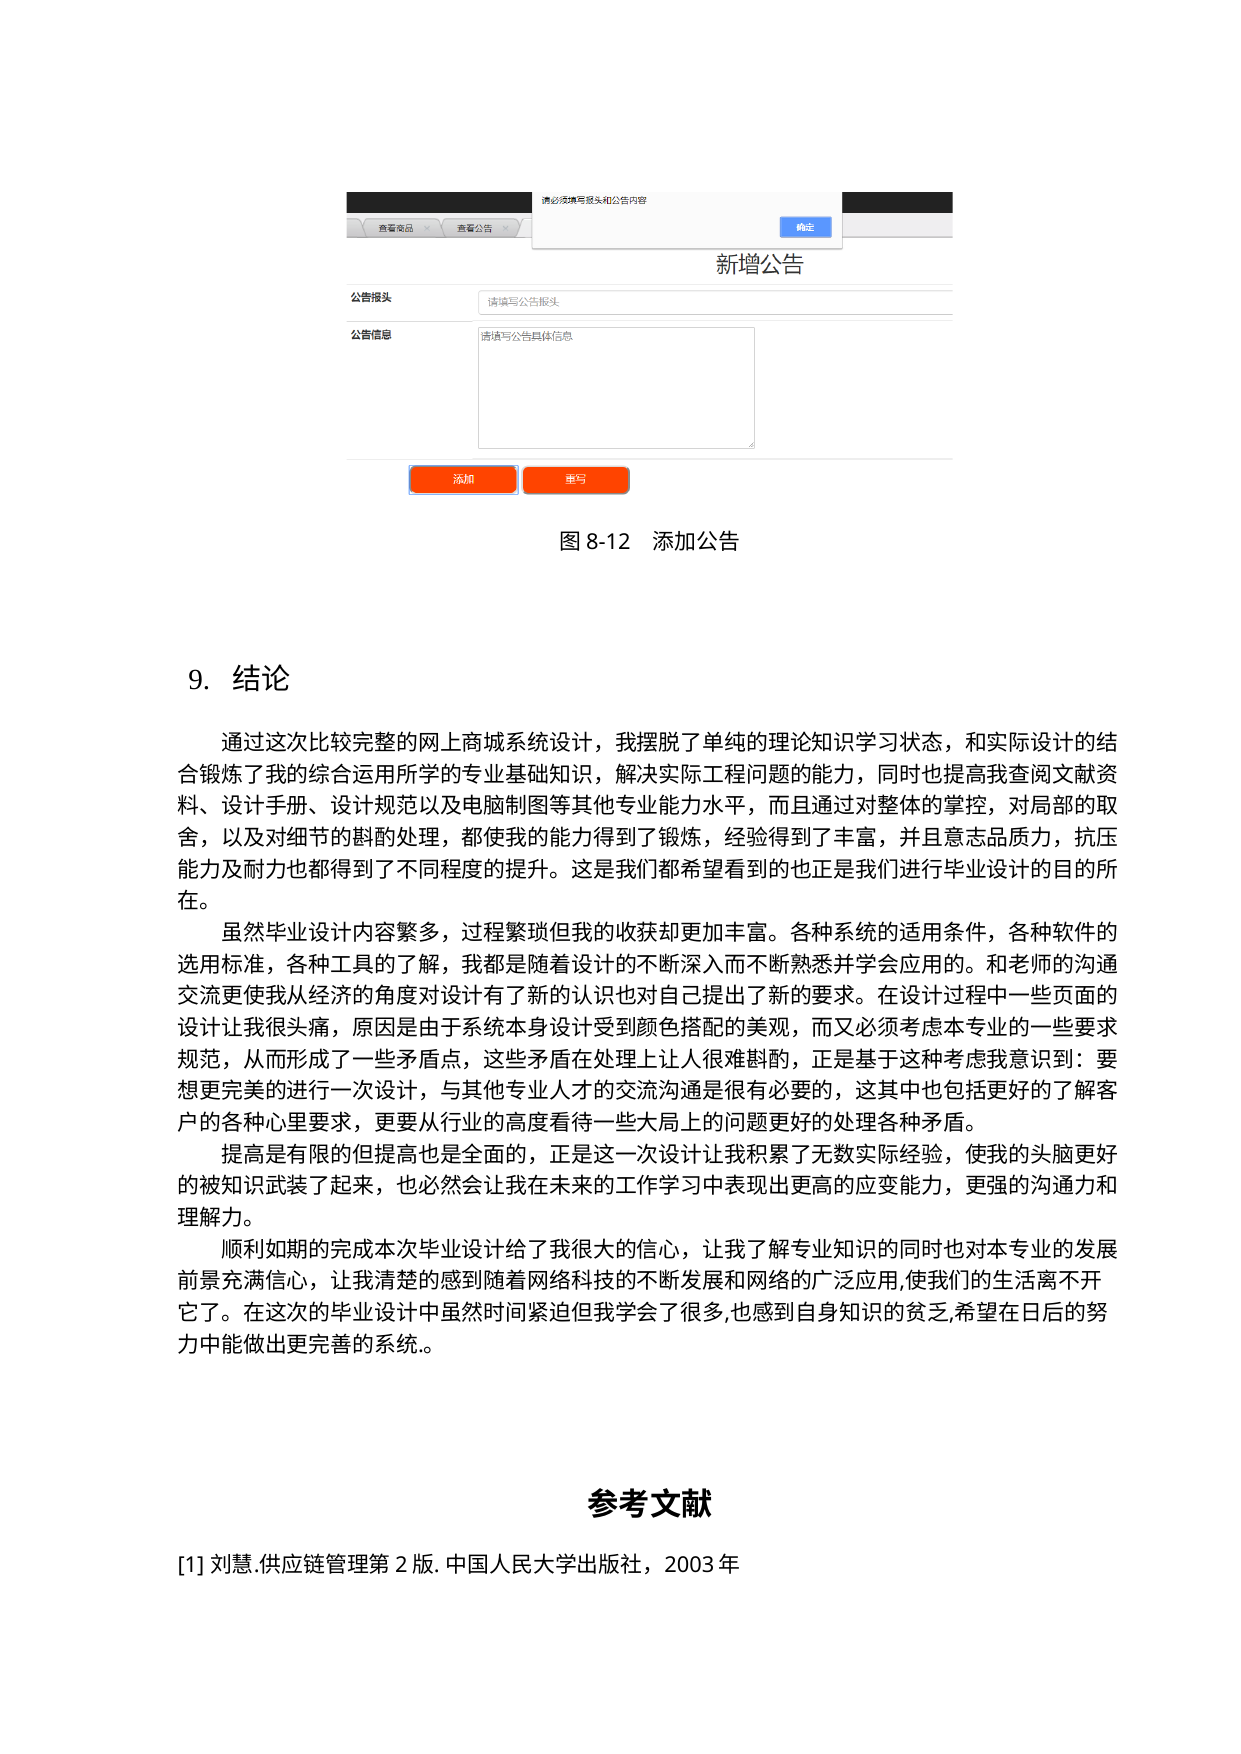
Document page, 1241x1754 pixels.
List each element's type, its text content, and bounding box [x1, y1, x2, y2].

text 提高是有限的但提高也是全面的，正是这一次设计让我积累了无数实际经验，使我的头脑更好的被知识武装了起来，也必然会让我在未来的工作学习中表现出更高的应变能力，更强的沟通力和理解力。 [177, 1137, 1122, 1232]
text 顺利如期的完成本次毕业设计给了我很大的信心，让我了解专业知识的同时也对本专业的发展前景充满信心，让我清楚的感到随着网络科技的不断发展和网络的广泛应用,使我们的生活离不开它了。在这次的毕业设计中虽然时间紧迫但我学会了很多,也感到自身知识的贫乏,希望在日后的努力中能做出更完善的系统.。 [177, 1232, 1122, 1359]
subtitle 参考文献 [177, 1479, 1122, 1524]
title 图8-12 添加公告 [177, 524, 1122, 556]
text 虽然毕业设计内容繁多，过程繁琐但我的收获却更加丰富。各种系统的适用条件，各种软件的选用标准，各种工具的了解，我都是随着设计的不断深入而不断熟悉并学会应用的。和老师的沟通交流更使我从经济的角度对设计有了新的认识也对自己提出了新的要求。在设计过程中一些页面的设计让我很头痛，原因是由于系统本身设计受到颜色搭配的美观，而又必须考虑本专业的一些要求规范，从而形成了一些矛盾点，这些矛盾在处理上让人很难斟酌，正是基于这种考虑我意识到：要想更完美的进行一次设计，与其他专业人才的交流沟通是很有必要的，这其中也包括更好的了解客户的各种心里要求，更要从行业的高度看待一些大局上的问题更好的处理各种矛盾。 [177, 915, 1122, 1137]
text 通过这次比较完整的网上商城系统设计，我摆脱了单纯的理论知识学习状态，和实际设计的结合锻炼了我的综合运用所学的专业基础知识，解决实际工程问题的能力，同时也提高我查阅文献资料、设计手册、设计规范以及电脑制图等其他专业能力水平，而且通过对整体的掌控，对局部的取舍，以及对细节的斟酌处理，都使我的能力得到了锻炼，经验得到了丰富，并且意志品质力，抗压能力及耐力也都得到了不同程度的提升。这是我们都希望看到的也正是我们进行毕业设计的目的所在。 [177, 725, 1122, 915]
text [1] 刘慧.供应链管理第2版. 中国人民大学出版社，2003年 [177, 1547, 1122, 1579]
picture [346, 192, 953, 524]
subtitle 结论 [188, 644, 1122, 709]
